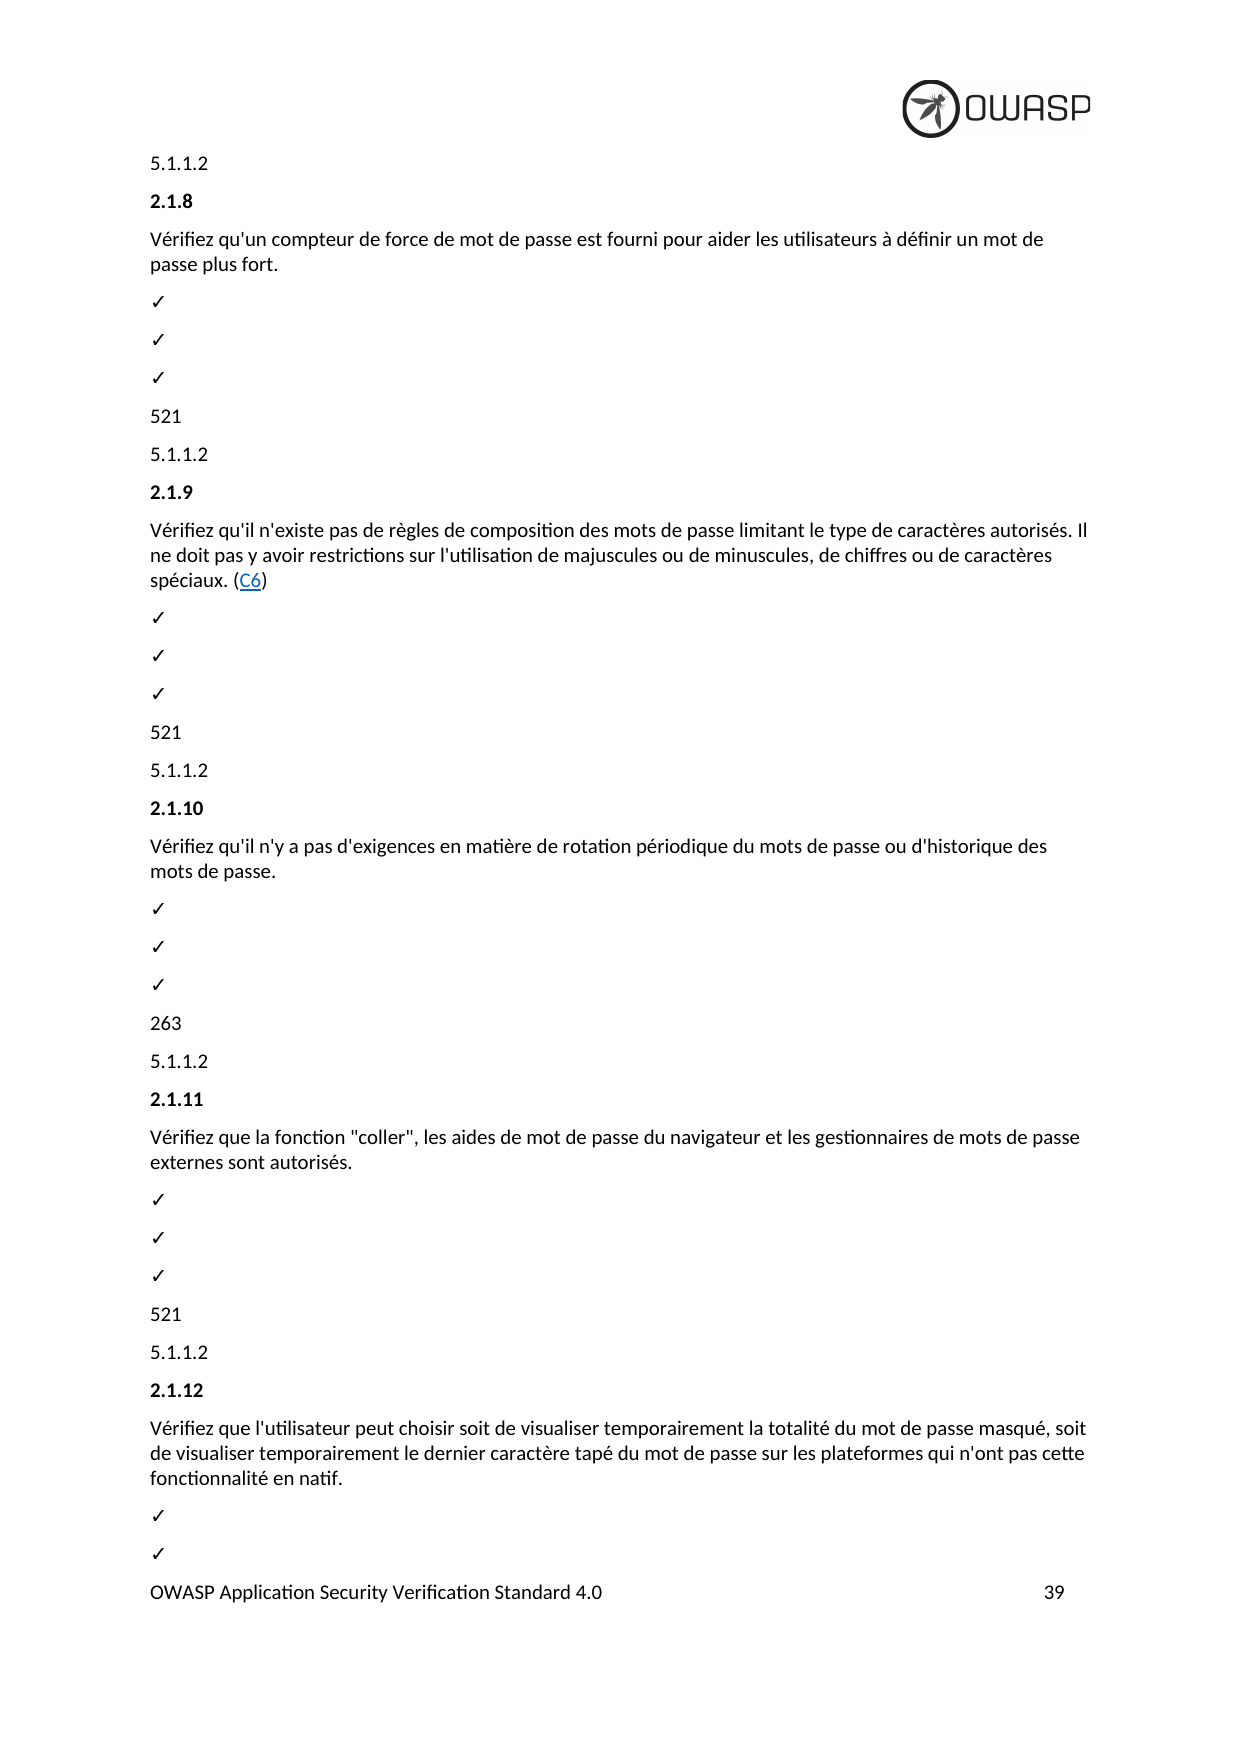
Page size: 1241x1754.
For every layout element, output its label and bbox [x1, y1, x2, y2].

picture [902, 80, 1091, 138]
